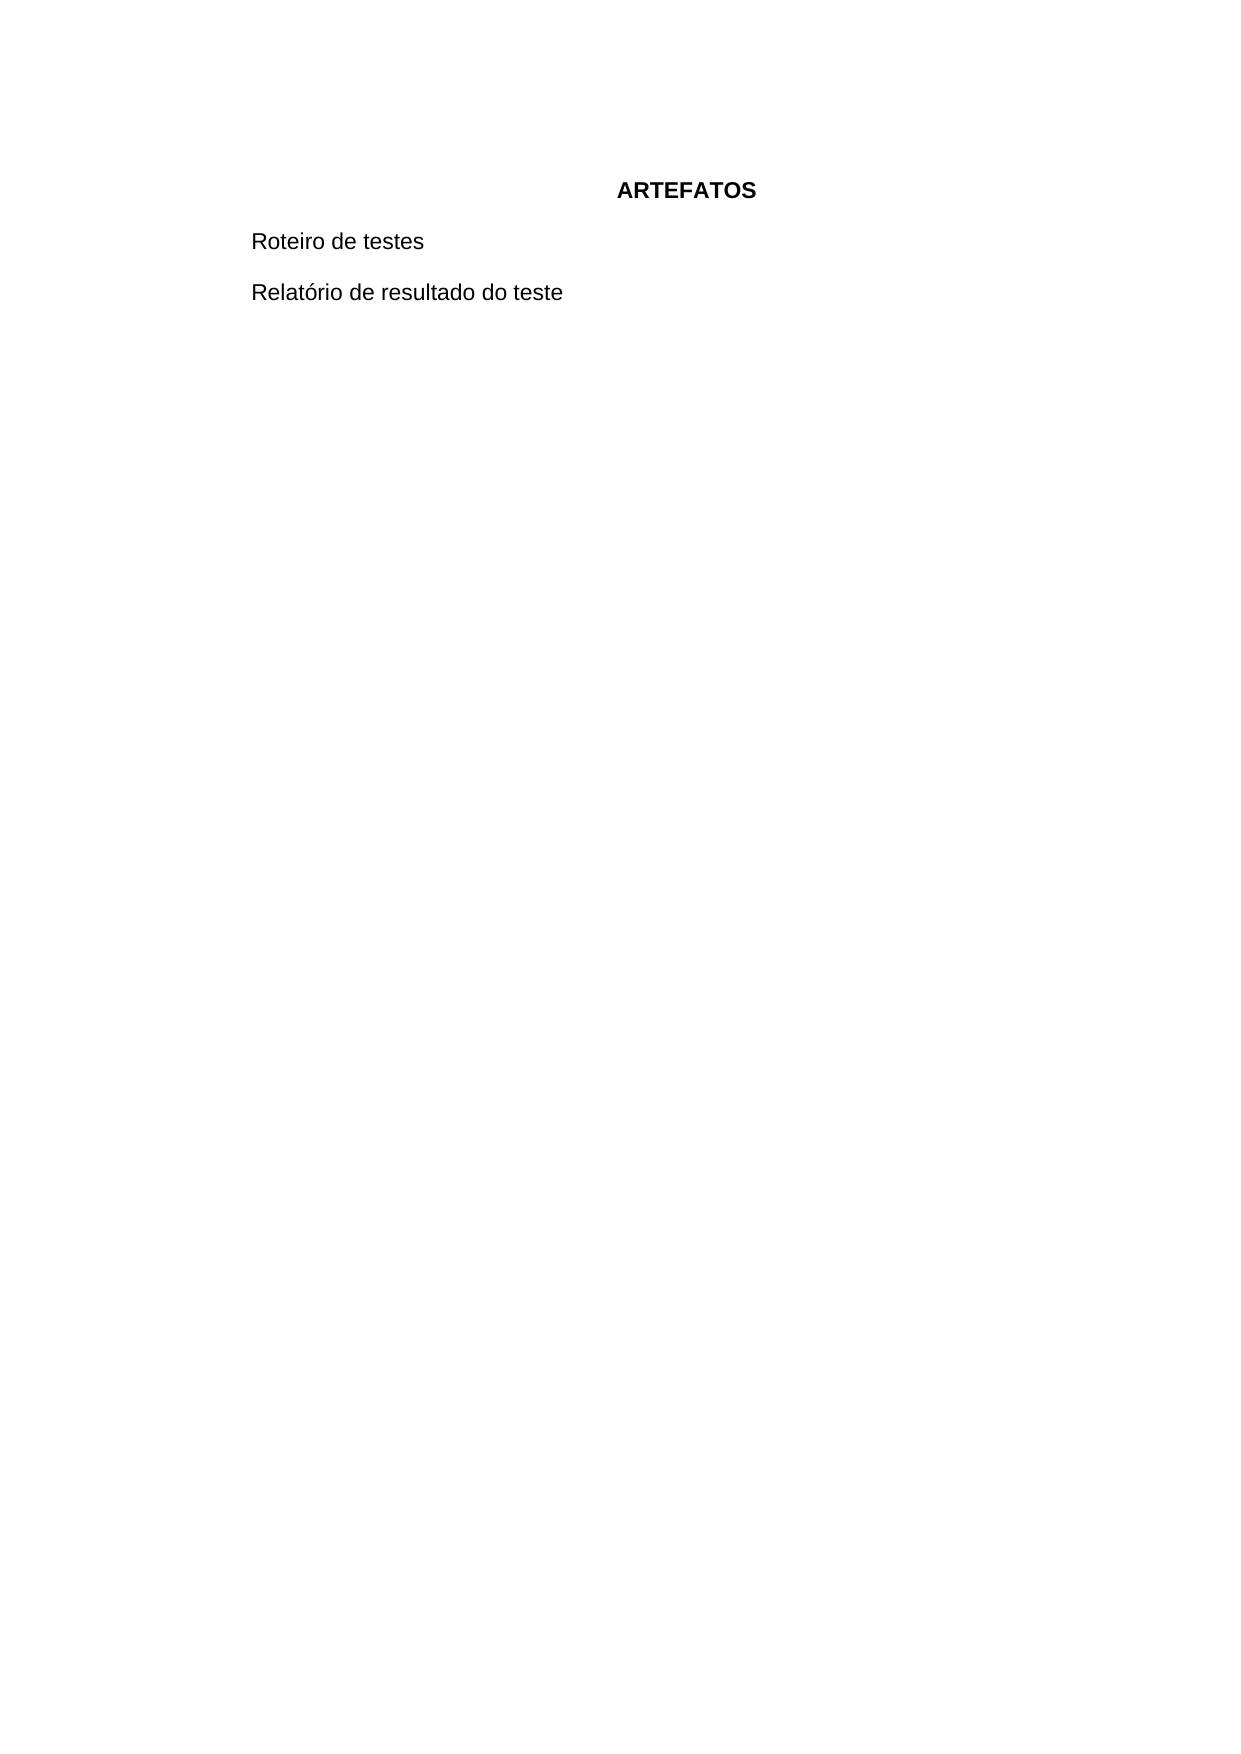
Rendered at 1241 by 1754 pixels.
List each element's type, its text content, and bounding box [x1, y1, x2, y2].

text ARTEFATOS [251, 177, 1122, 203]
text Roteiro de testes [251, 228, 1122, 254]
text Relatório de resultado do teste [251, 279, 1122, 306]
